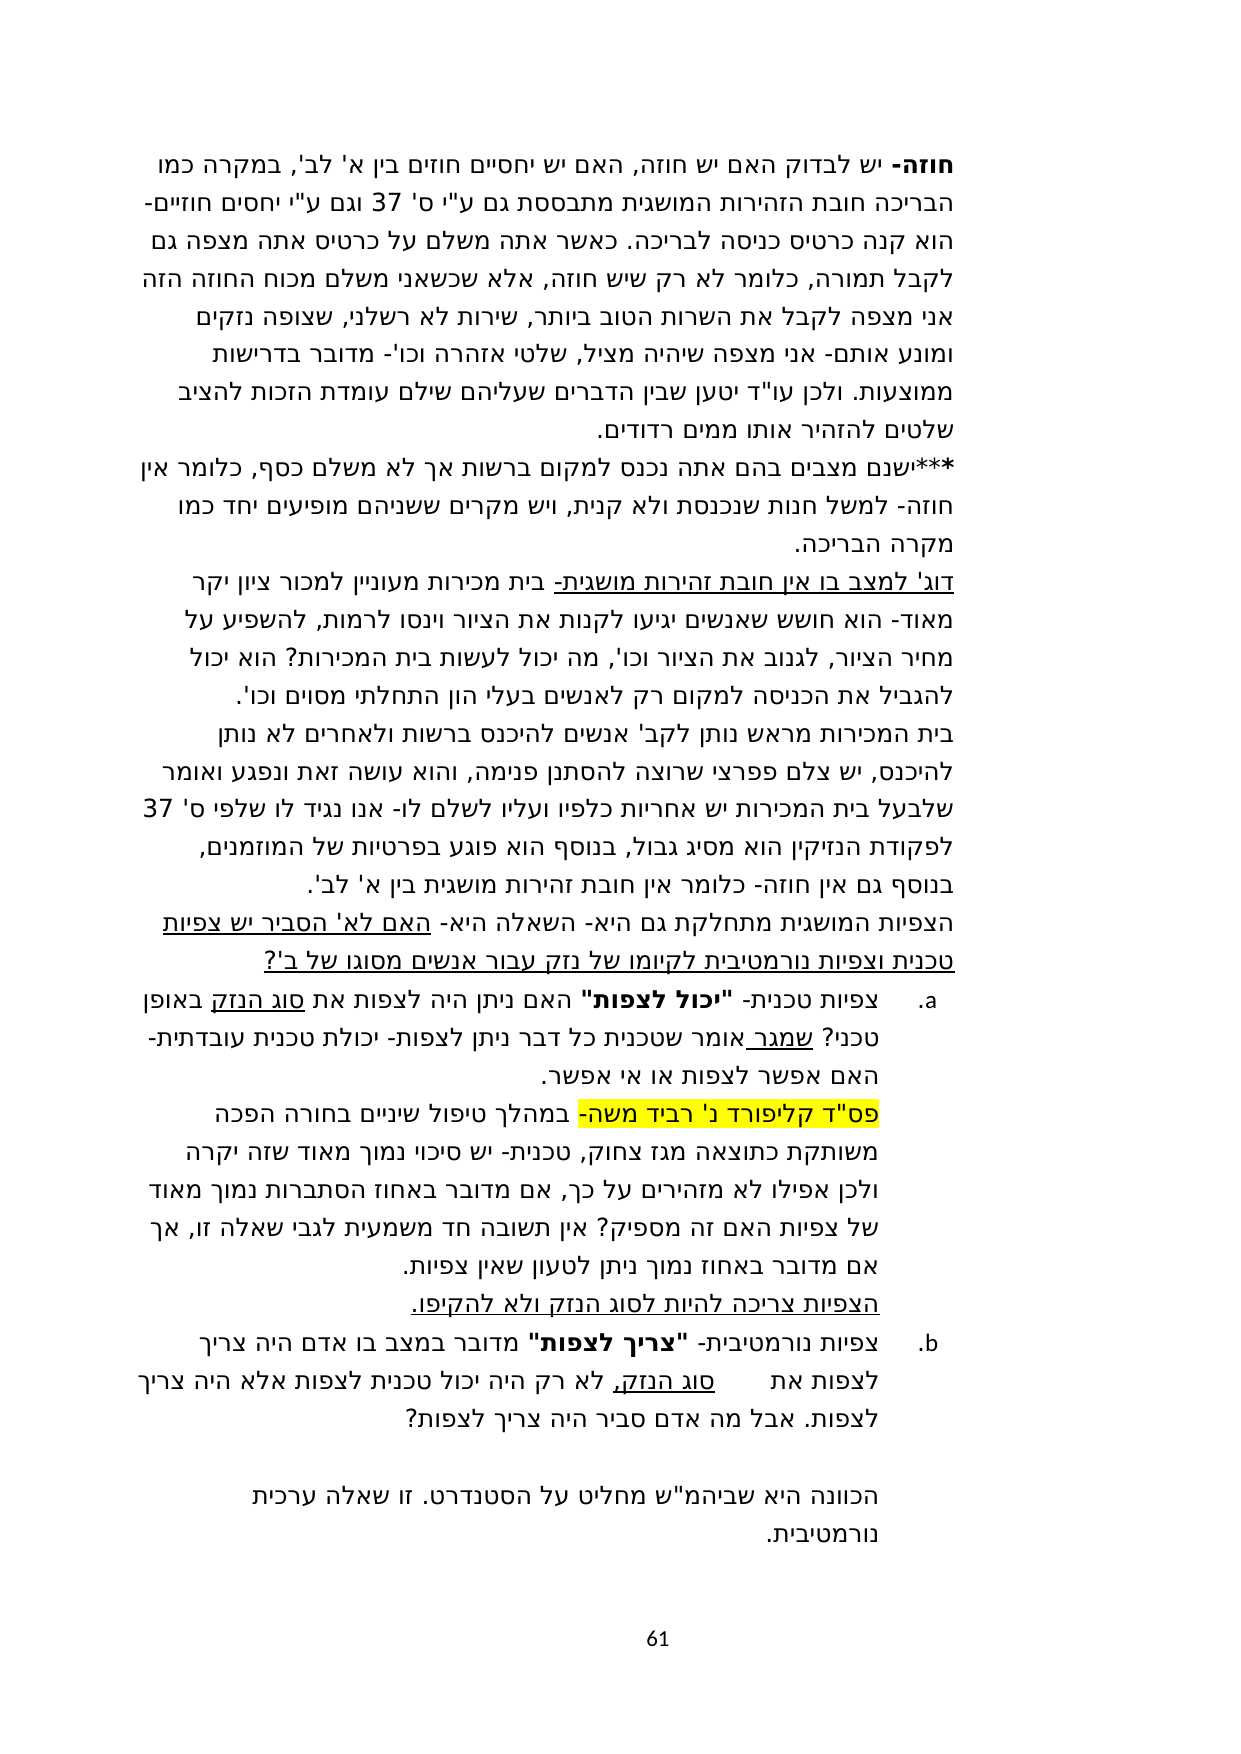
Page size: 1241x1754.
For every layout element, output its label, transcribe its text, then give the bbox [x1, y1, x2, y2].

text הכוונה היא שביהמ"ש מחליט על הסטנדרט. זו שאלה ערכית נורמטיבית. [136, 1481, 879, 1548]
text דוג' למצב בו אין חובת זהירות מושגית- בית מכירות מעוניין למכור ציון יקר מאוד- הוא חושש שאנשים יגיעו לקנות את הציור וינסו לרמות, להשפיע על מחיר הציור, לגנוב את הציור וכו', מה יכול לעשות בית המכירות? הוא יכול להגביל את הכניסה למקום רק לאנשים בעלי הון התחלתי מסוים וכו'. [136, 567, 954, 710]
text בית המכירות מראש נותן לקב' אנשים להיכנס ברשות ולאחרים לא נותן להיכנס, יש צלם פפרצי שרוצה להסתנן פנימה, והוא עושה זאת ונפגע ואומר שלבעל בית המכירות יש אחריות כלפיו ועליו לשלם לו- אנו נגיד לו שלפי ס' 37 לפקודת הנזיקין הוא מסיג גבול, בנוסף הוא פוגע בפרטיות של המוזמנים, בנוסף גם אין חוזה- כלומר אין חובת זהירות מושגית בין א' לב'. [136, 719, 954, 899]
list צפיות נורמטיבית- "צריך לצפות" מדובר במצב בו אדם היה צריך לצפות את סוג הנזק, לא רק היה יכול טכנית לצפות אלא היה צריך לצפות. אבל מה אדם סביר היה צריך לצפות? [136, 1327, 917, 1433]
list צפיות טכנית- "יכול לצפות" האם ניתן היה לצפות את סוג הנזק באופן טכני? שמגר אומר שטכנית כל דבר ניתן לצפות- יכולת טכנית עובדתית- האם אפשר לצפות או אי אפשר. [136, 984, 917, 1091]
text הצפיות צריכה להיות לסוג הנזק ולא להקיפו. [136, 1289, 879, 1318]
text הצפיות המושגית מתחלקת גם היא- השאלה היא- האם לא' הסביר יש צפיות טכנית וצפיות נורמטיבית לקיומו של נזק עבור אנשים מסוגו של ב'? [136, 908, 954, 975]
text ***ישנם מצבים בהם אתה נכנס למקום ברשות אך לא משלם כסף, כלומר אין חוזה- למשל חנות שנכנסת ולא קנית, ויש מקרים ששניהם מופיעים יחד כמו מקרה הבריכה. [136, 453, 954, 558]
text חוזה- יש לבדוק האם יש חוזה, האם יש יחסיים חוזים בין א' לב', במקרה כמו הבריכה חובת הזהירות המושגית מתבססת גם ע"י ס' 37 וגם ע"י יחסים חוזיים- הוא קנה כרטיס כניסה לבריכה. כאשר אתה משלם על כרטיס אתה מצפה גם לקבל תמורה, כלומר לא רק שיש חוזה, אלא שכשאני משלם מכוח החוזה הזה אני מצפה לקבל את השרות הטוב ביותר, שירות לא רשלני, שצופה נזקים ומונע אותם- אני מצפה שיהיה מציל, שלטי אזהרה וכו'- מדובר בדרישות ממוצעות. ולכן עו"ד יטען שבין הדברים שעליהם שילם עומדת הזכות להציב שלטים להזהיר אותו ממים רדודים. [136, 150, 954, 444]
text פס"ד קליפורד נ' רביד משה- במהלך טיפול שיניים בחורה הפכה משותקת כתוצאה מגז צחוק, טכנית- יש סיכוי נמוך מאוד שזה יקרה ולכן אפילו לא מזהירים על כך, אם מדובר באחוז הסתברות נמוך מאוד של צפיות האם זה מספיק? אין תשובה חד משמעית לגבי שאלה זו, אך אם מדובר באחוז נמוך ניתן לטעון שאין צפיות. [136, 1099, 879, 1280]
